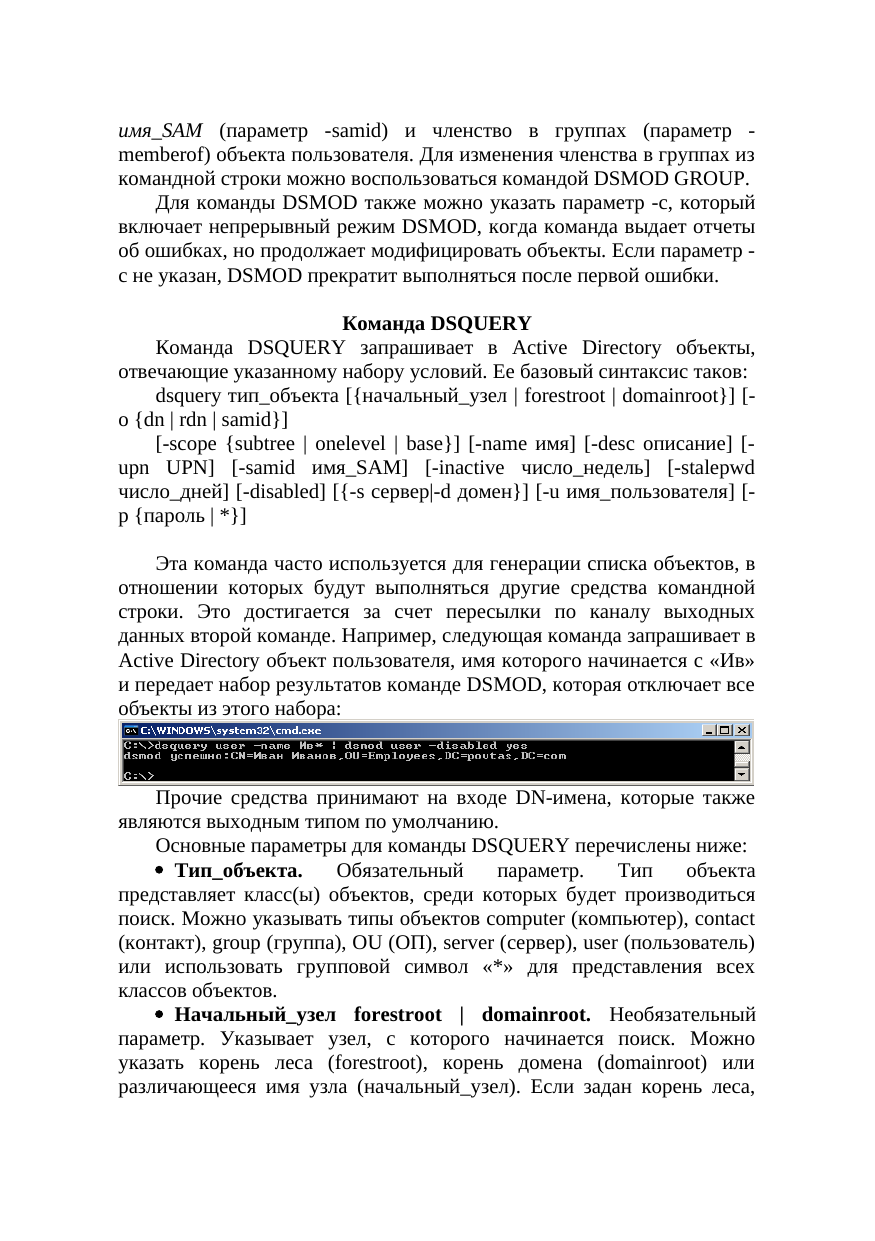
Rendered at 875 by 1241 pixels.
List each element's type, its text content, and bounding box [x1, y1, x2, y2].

text Для команды DSMOD также можно указать параметр -с, который включает непрерывный режим DSMOD, когда команда выдает отчеты об ошибках, но продолжает модифицировать объекты. Если параметр -с не указан, DSMOD прекратит выполняться после первой ошибки. [118, 190, 756, 287]
picture [118, 719, 754, 786]
text Основные параметры для команды DSQUERY перечислены ниже: [118, 833, 756, 857]
text Эта команда часто используется для генерации списка объектов, в отношении которых будут выполняться другие средства командной строки. Это достигается за счет пересылки по каналу выходных данных второй команде. Например, следующая команда запрашивает в Active Directory объект пользователя, имя которого начинается с «Ив» и передает набор результатов команде DSMOD, которая отключает все объекты из этого набора: [118, 551, 756, 720]
text Команда DSQUERY [118, 311, 756, 335]
text [-scope {subtree | onelevel | base}] [-name имя] [-desc описание] [-upn UPN] [-samid имя_SAM] [-inactive число_недель] [-stalepwd число_дней] [-disabled] [{-s сервер|-d домен}] [-u имя_пользователя] [-р {пароль | *}] [118, 431, 756, 527]
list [118, 1002, 756, 1098]
text Команда DSQUERY запрашивает в Active Directory объекты, отвечающие указанному набору условий. Ее базовый синтаксис таков: [118, 335, 756, 383]
text Прочие средства принимают на входе DN-имена, которые также являются выходным типом по умолчанию. [118, 785, 756, 833]
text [118, 118, 756, 190]
text dsquery тип_объекта [{начальный_узел | forestroot | domainroot}] [-о {dn | rdn | samid}] [118, 383, 756, 431]
list Тип_объекта. Обязательный параметр. Тип объекта представляет класс(ы) объектов, среди которых будет производиться поиск. Можно указывать типы объектов computer (компьютер), contact (контакт), group (группа), OU (ОП), server (сервер), user (пользователь) или использовать групповой символ «*» для представления всех классов объектов. [118, 857, 756, 1002]
